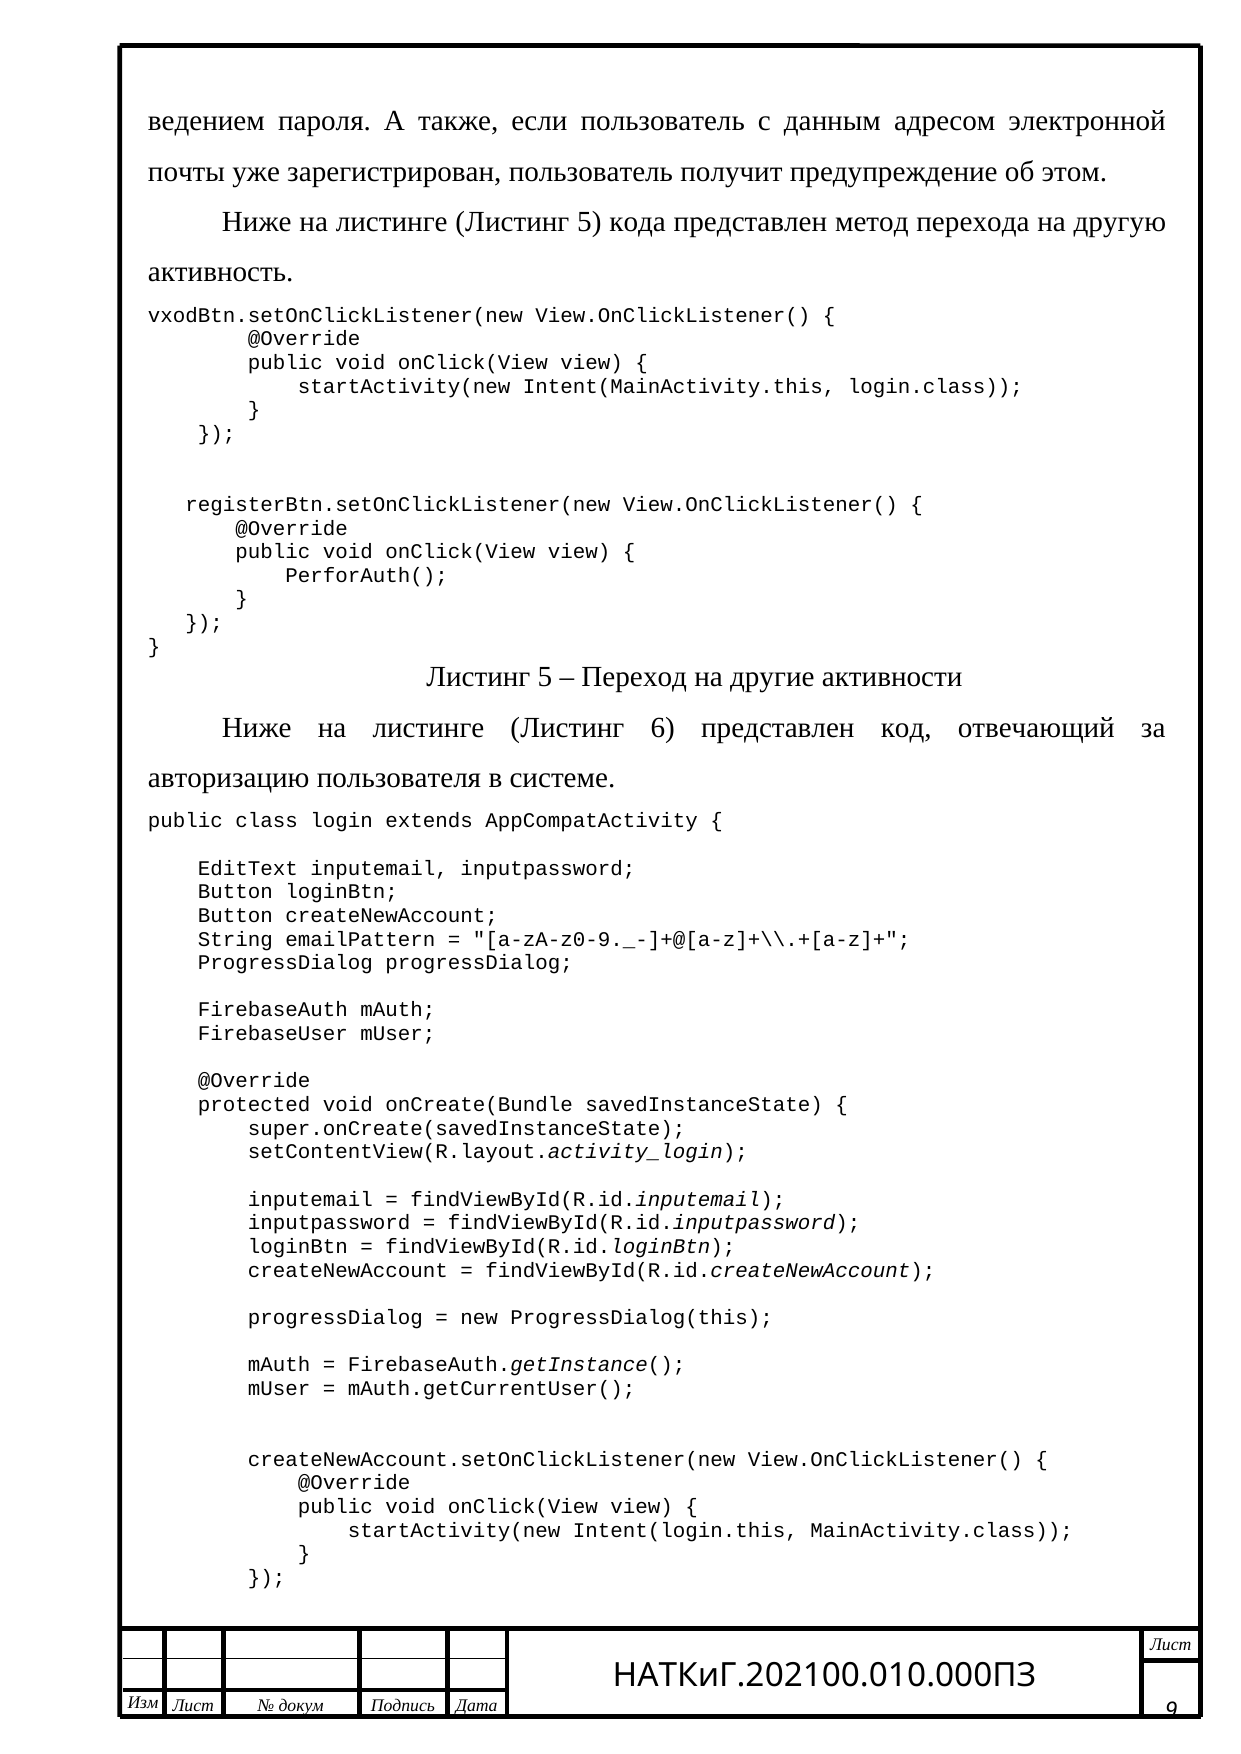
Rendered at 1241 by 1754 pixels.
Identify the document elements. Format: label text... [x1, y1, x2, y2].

text Ниже на листинге (Листинг 5) кода представлен метод перехода на другую активность. [148, 204, 1167, 288]
text Ниже на листинге (Листинг 6) представлен код, отвечающий за авторизацию пользователя в системе. [148, 710, 1167, 793]
text vxodBtn.setOnClickListener(new View.OnClickListener() { @Override public void onClick(View view) { startActivity(new Intent(MainActivity.this, login.class)); } }); registerBtn.setOnClickListener(new View.OnClickListener() { @Override public void onClick(View view) { PerforAuth(); } }); } [148, 305, 1167, 659]
text Листинг 5 – Переход на другие активности [148, 659, 1167, 693]
